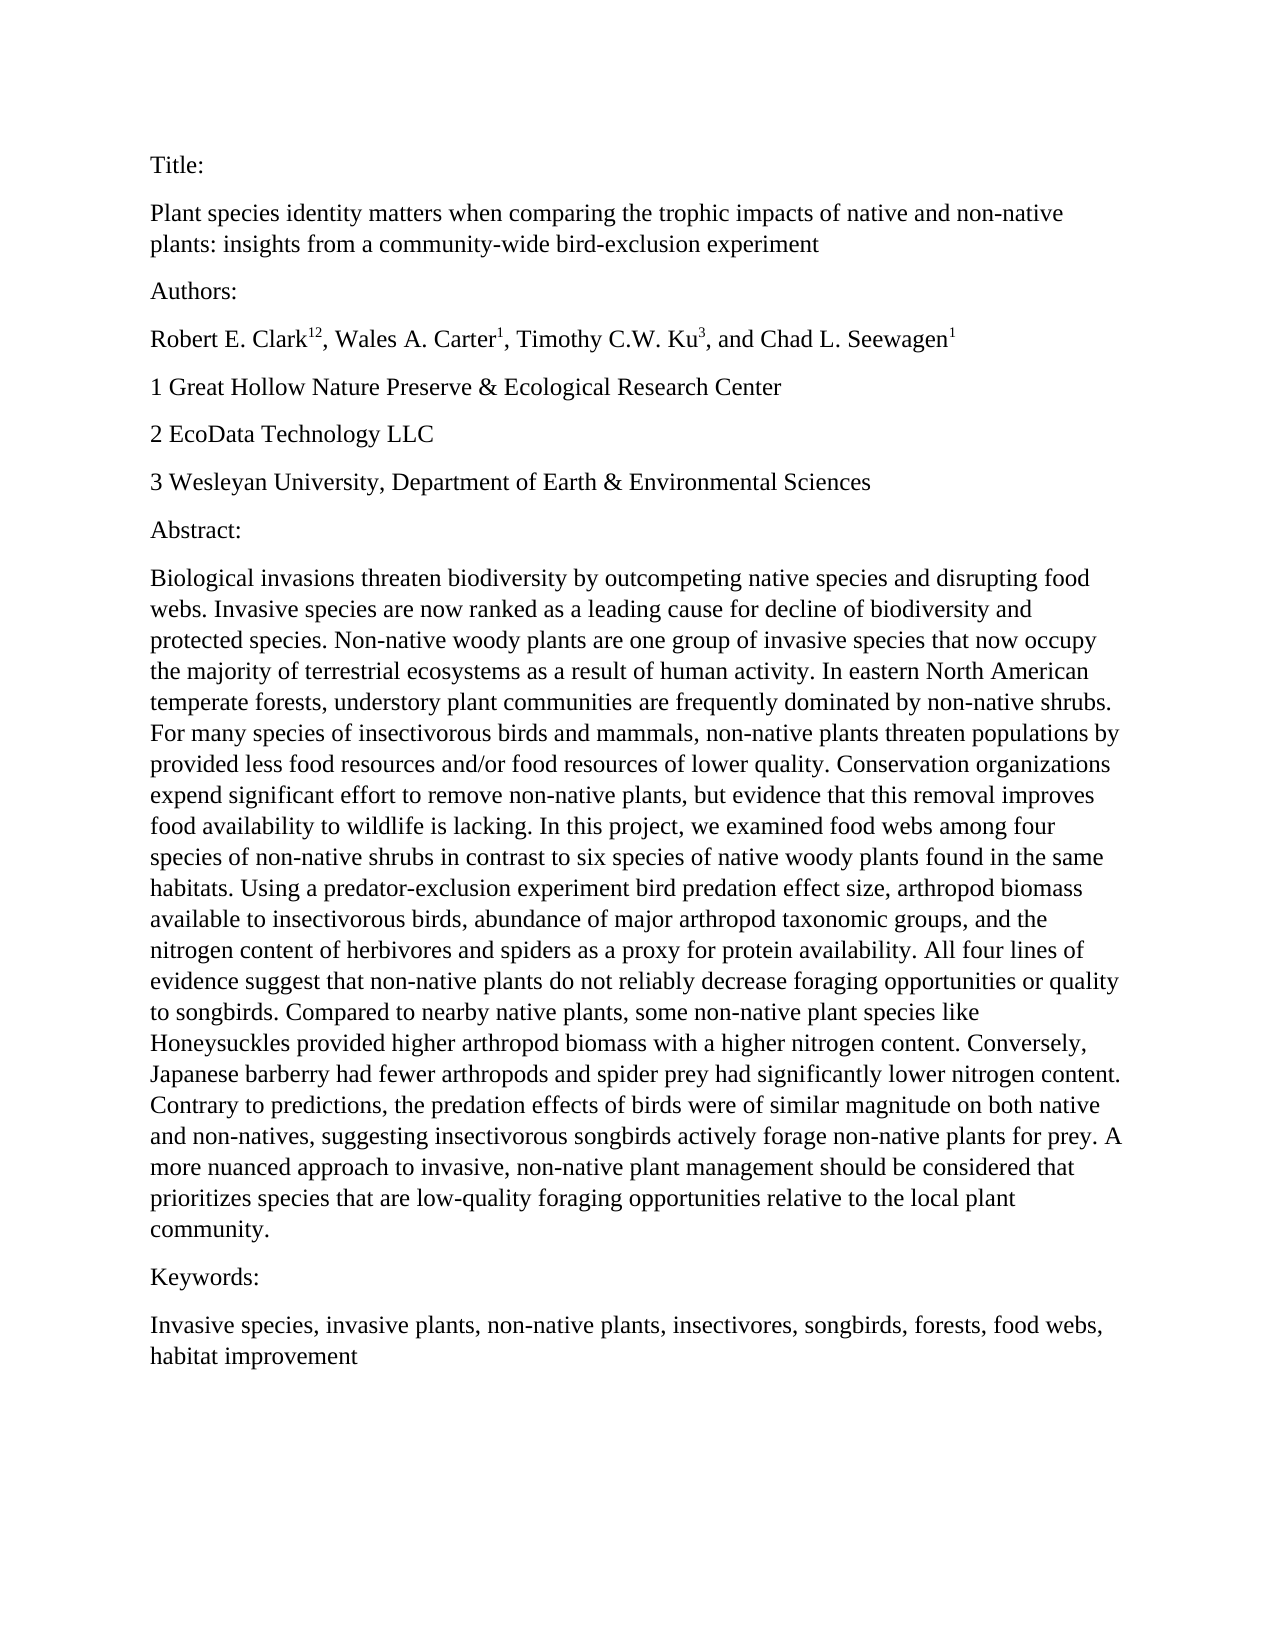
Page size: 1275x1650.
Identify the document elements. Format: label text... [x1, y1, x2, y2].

text 3 Wesleyan University, Department of Earth & Environmental Sciences [150, 467, 1125, 496]
text Invasive species, invasive plants, non-native plants, insectivores, songbirds, forests, food webs, habitat improvement [150, 1310, 1125, 1370]
text Title: [150, 150, 1125, 179]
text 2 EcoData Technology LLC [150, 419, 1125, 448]
text Abstract: [150, 515, 1125, 544]
text Authors: [150, 276, 1125, 305]
text Plant species identity matters when comparing the trophic impacts of native and non-native plants: insights from a community-wide bird-exclusion experiment [150, 198, 1125, 257]
text Robert E. Clark12, Wales A. Carter1, Timothy C.W. Ku3, and Chad L. Seewagen1 [150, 324, 1125, 353]
text 1 Great Hollow Nature Preserve & Ecological Research Center [150, 372, 1125, 401]
text Keywords: [150, 1262, 1125, 1291]
text Biological invasions threaten biodiversity by outcompeting native species and disrupting food webs. Invasive species are now ranked as a leading cause for decline of biodiversity and protected species. Non-native woody plants are one group of invasive species that now occupy the majority of terrestrial ecosystems as a result of human activity. In eastern North American temperate forests, understory plant communities are frequently dominated by non-native shrubs. For many species of insectivorous birds and mammals, non-native plants threaten populations by provided less food resources and/or food resources of lower quality. Conservation organizations expend significant effort to remove non-native plants, but evidence that this removal improves food availability to wildlife is lacking. In this project, we examined food webs among four species of non-native shrubs in contrast to six species of native woody plants found in the same habitats. Using a predator-exclusion experiment bird predation effect size, arthropod biomass available to insectivorous birds, abundance of major arthropod taxonomic groups, and the nitrogen content of herbivores and spiders as a proxy for protein availability. All four lines of evidence suggest that non-native plants do not reliably decrease foraging opportunities or quality to songbirds. Compared to nearby native plants, some non-native plant species like Honeysuckles provided higher arthropod biomass with a higher nitrogen content. Conversely, Japanese barberry had fewer arthropods and spider prey had significantly lower nitrogen content. Contrary to predictions, the predation effects of birds were of similar magnitude on both native and non-natives, suggesting insectivorous songbirds actively forage non-native plants for prey. A more nuanced approach to invasive, non-native plant management should be considered that prioritizes species that are low-quality foraging opportunities relative to the local plant community. [150, 563, 1125, 1243]
